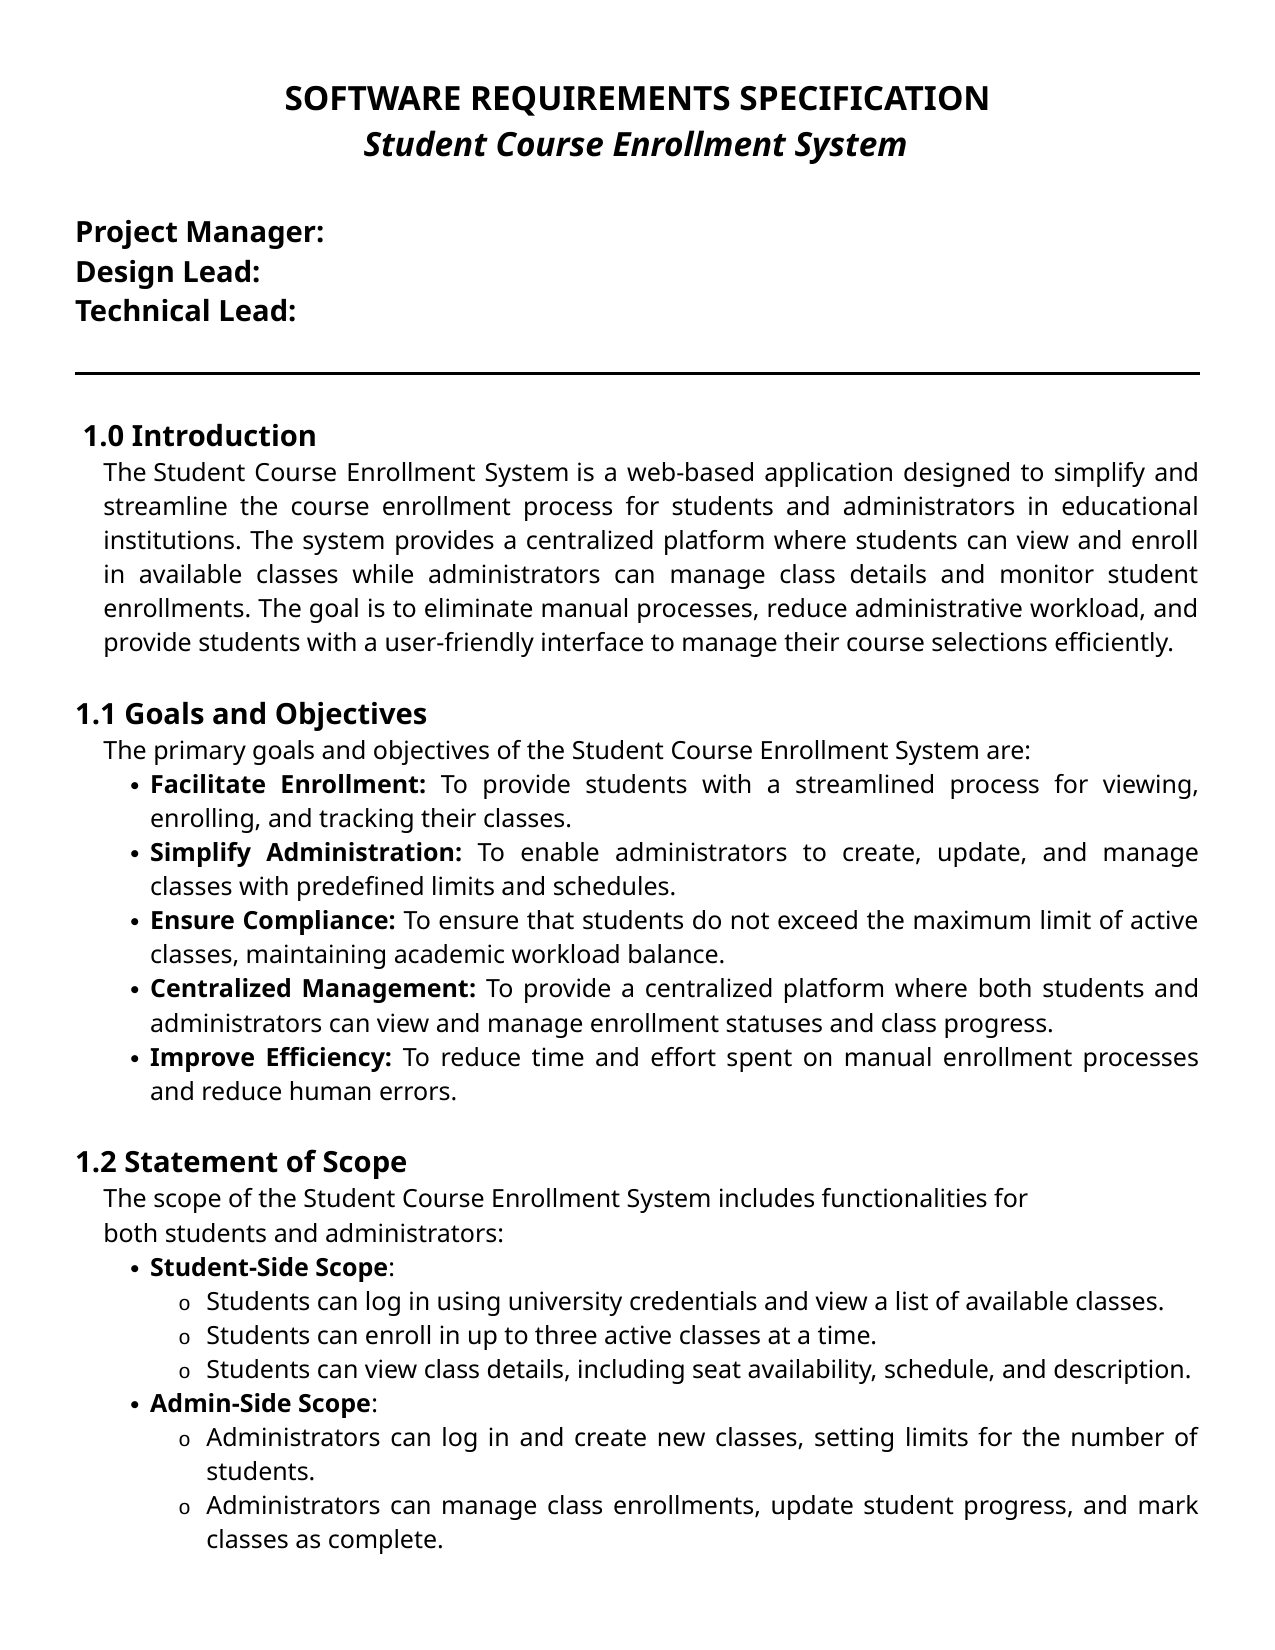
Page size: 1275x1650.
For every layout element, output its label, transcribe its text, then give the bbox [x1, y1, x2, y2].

text 1.0 Introduction [75, 415, 1200, 454]
text Technical Lead: [75, 291, 1200, 330]
text The scope of the Student Course Enrollment System includes functionalities for both students and administrators: [103, 1181, 1200, 1249]
list Student-Side Scope: [131, 1249, 1200, 1283]
list Administrators can manage class enrollments, update student progress, and mark classes as complete. [178, 1488, 1200, 1556]
list Students can log in using university credentials and view a list of available classes. [178, 1283, 1200, 1317]
text 1.1 Goals and Objectives [75, 693, 1200, 733]
list Centralized Management: To provide a centralized platform where both students and administrators can view and manage enrollment statuses and class progress. [131, 971, 1200, 1039]
list Improve Efficiency: To reduce time and effort spent on manual enrollment processes and reduce human errors. [131, 1039, 1200, 1107]
text The primary goals and objectives of the Student Course Enrollment System are: [103, 733, 1200, 767]
list Admin-Side Scope: [131, 1386, 1200, 1419]
list Administrators can log in and create new classes, setting limits for the number of students. [178, 1419, 1200, 1488]
text The Student Course Enrollment System is a web-based application designed to simplify and streamline the course enrollment process for students and administrators in educational institutions. The system provides a centralized platform where students can view and enroll in available classes while administrators can manage class details and monitor student enrollments. The goal is to eliminate manual processes, reduce administrative workload, and provide students with a user-friendly interface to manage their course selections efficiently. [103, 454, 1200, 659]
list Facilitate Enrollment: To provide students with a streamlined process for viewing, enrolling, and tracking their classes. [131, 767, 1200, 835]
text Student Course Enrollment System [75, 120, 1200, 166]
list Students can view class details, including seat availability, schedule, and description. [178, 1351, 1200, 1386]
text 1.2 Statement of Scope [75, 1141, 1200, 1181]
list Students can enroll in up to three active classes at a time. [178, 1317, 1200, 1351]
text SOFTWARE REQUIREMENTS SPECIFICATION [75, 75, 1200, 120]
text Design Lead: [75, 251, 1200, 291]
list Ensure Compliance: To ensure that students do not exceed the maximum limit of active classes, maintaining academic workload balance. [131, 903, 1200, 971]
text Project Manager: [75, 211, 1200, 251]
list Simplify Administration: To enable administrators to create, update, and manage classes with predefined limits and schedules. [131, 835, 1200, 903]
